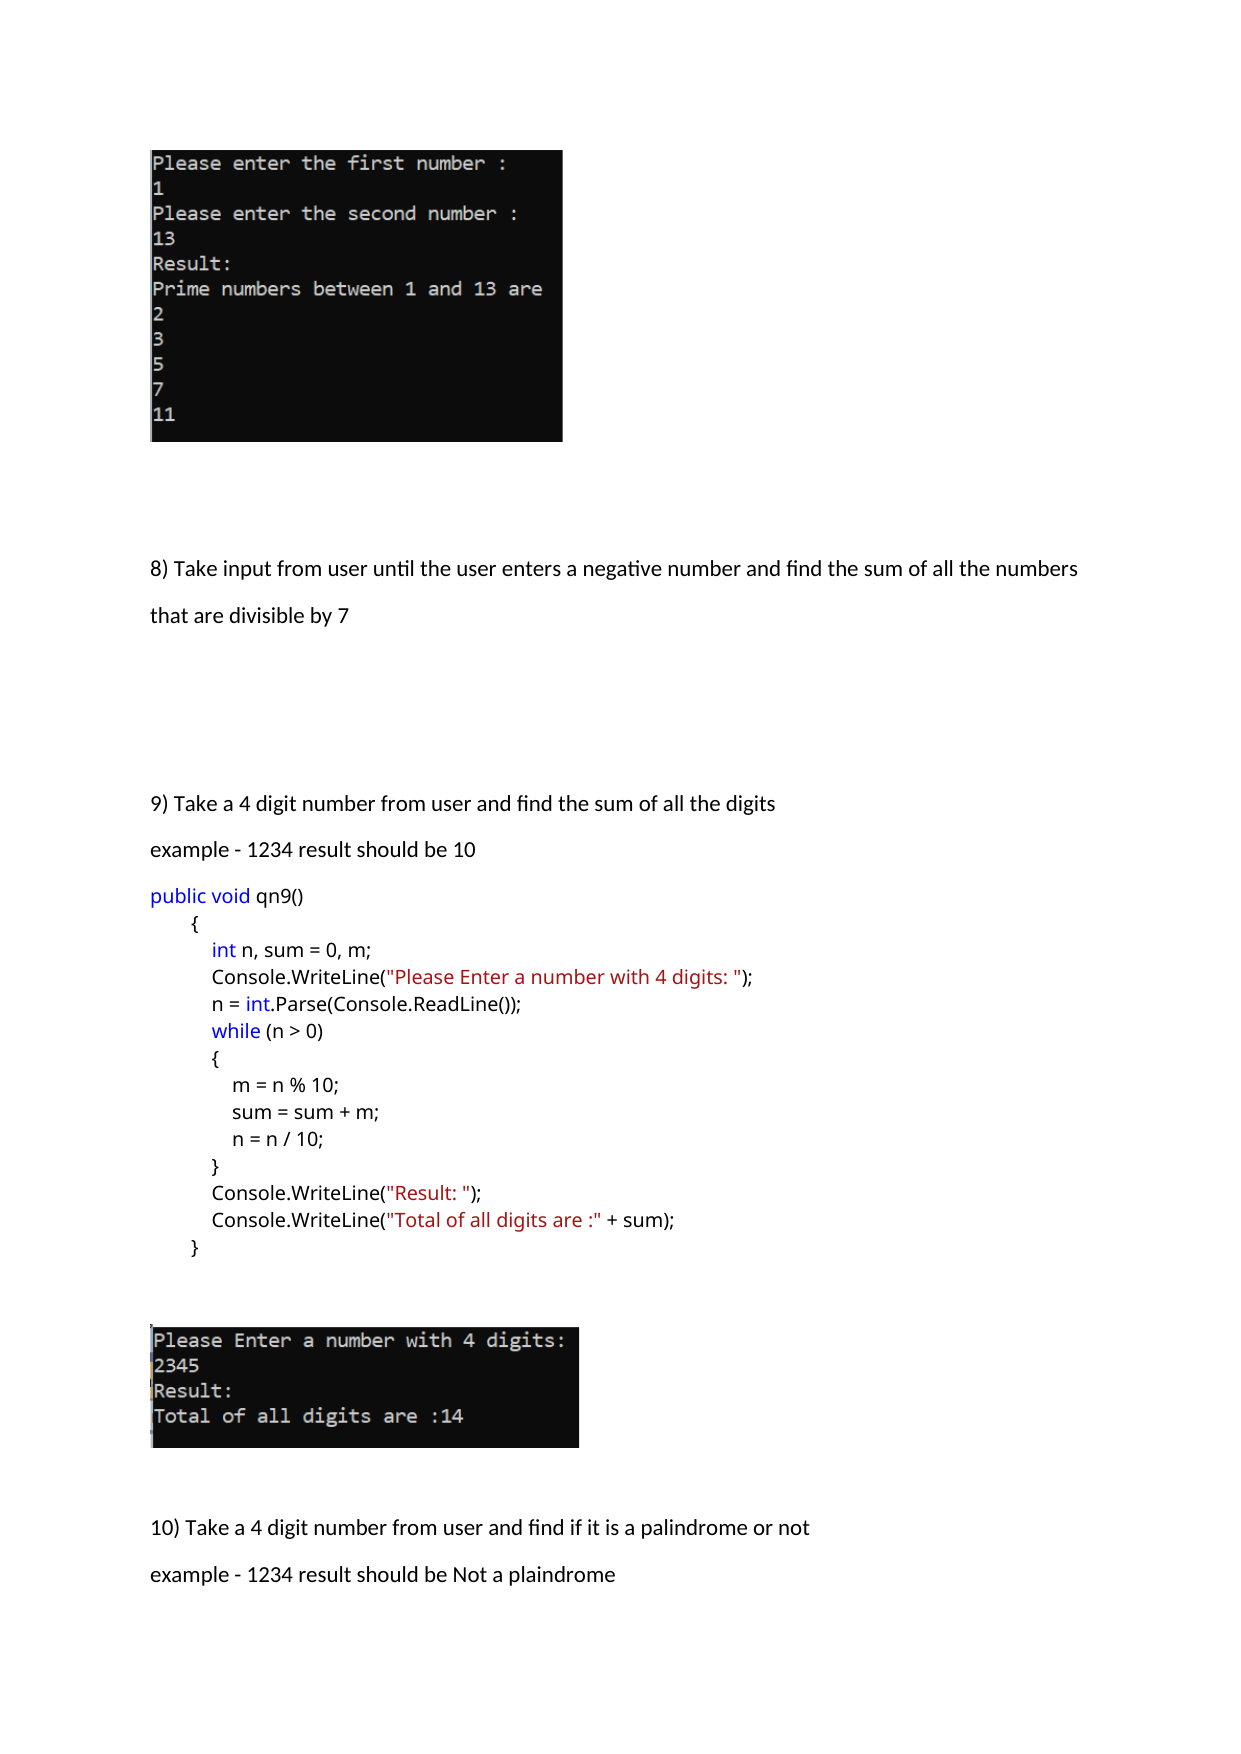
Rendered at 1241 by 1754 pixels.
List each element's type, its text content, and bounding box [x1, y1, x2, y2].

text } [150, 1233, 1090, 1260]
text 8) Take input from user until the user enters a negative number and find the sum of all the numbers [150, 554, 1090, 582]
text while (n > 0) [150, 1017, 1090, 1044]
text Console.WriteLine("Please Enter a number with 4 digits: "); [150, 963, 1090, 990]
text public void qn9() [150, 882, 1090, 909]
text example - 1234 result should be 10 [150, 836, 1090, 863]
text } [150, 1152, 1090, 1179]
text n = n / 10; [150, 1125, 1090, 1152]
text sum = sum + m; [150, 1098, 1090, 1125]
text { [150, 909, 1090, 936]
text { [150, 1044, 1090, 1071]
text int n, sum = 0, m; [150, 936, 1090, 963]
text that are divisible by 7 [150, 601, 1090, 629]
picture [150, 150, 563, 442]
text 9) Take a 4 digit number from user and find the sum of all the digits [150, 789, 1090, 817]
text 10) Take a 4 digit number from user and find if it is a palindrome or not [150, 1513, 1090, 1541]
picture [150, 1324, 580, 1448]
text example - 1234 result should be Not a plaindrome [150, 1560, 1090, 1588]
text Console.WriteLine("Total of all digits are :" + sum); [150, 1206, 1090, 1233]
text Console.WriteLine("Result: "); [150, 1179, 1090, 1206]
text n = int.Parse(Console.ReadLine()); [150, 990, 1090, 1017]
text m = n % 10; [150, 1071, 1090, 1098]
